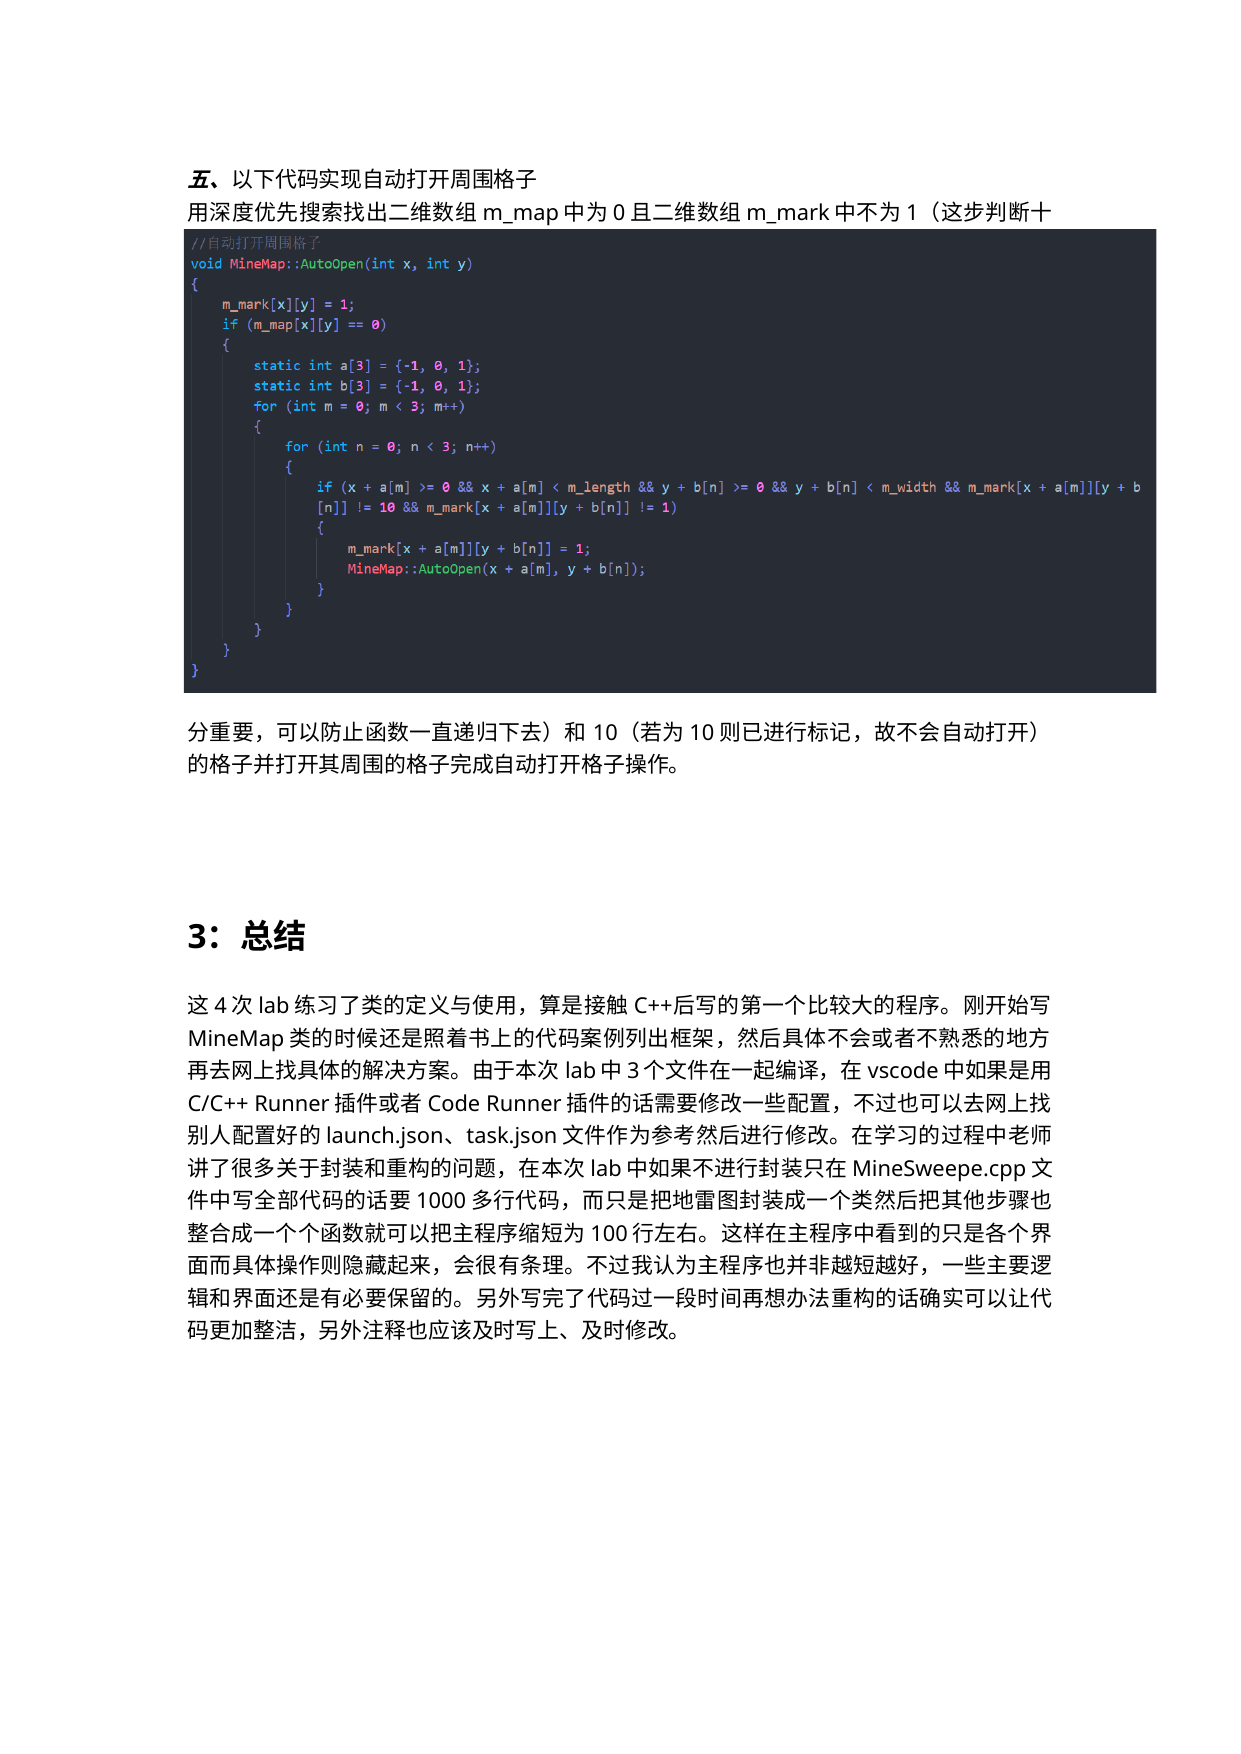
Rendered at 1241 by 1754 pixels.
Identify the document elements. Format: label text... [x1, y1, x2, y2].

subtitle 3：总结 [187, 902, 1053, 967]
text 用深度优先搜索找出二维数组m_map中为0且二维数组m_mark中不为1（这步判断十分重要，可以防止函数一直递归下去）和10（若为10则已进行标记，故不会自动打开）的格子并打开其周围的格子完成自动打开格子操作。 [187, 194, 1053, 229]
text 五、以下代码实现自动打开周围格子 [187, 162, 1053, 194]
text 这4次lab练习了类的定义与使用，算是接触C++后写的第一个比较大的程序。刚开始写MineMap类的时候还是照着书上的代码案例列出框架，然后具体不会或者不熟悉的地方再去网上找具体的解决方案。由于本次lab中3个文件在一起编译，在vscode中如果是用C/C++ Runner插件或者Code Runner插件的话需要修改一些配置，不过也可以去网上找别人配置好的launch.json、task.json文件作为参考然后进行修改。在学习的过程中老师讲了很多关于封装和重构的问题，在本次lab中如果不进行封装只在MineSweepe.cpp文件中写全部代码的话要1000多行代码，而只是把地雷图封装成一个类然后把其他步骤也整合成一个个函数就可以把主程序缩短为100行左右。这样在主程序中看到的只是各个界面而具体操作则隐藏起来，会很有条理。不过我认为主程序也并非越短越好，一些主要逻辑和界面还是有必要保留的。另外写完了代码过一段时间再想办法重构的话确实可以让代码更加整洁，另外注释也应该及时写上、及时修改。 [187, 988, 1053, 1345]
text 用深度优先搜索找出二维数组m_map中为0且二维数组m_mark中不为1（这步判断十分重要，可以防止函数一直递归下去）和10（若为10则已进行标记，故不会自动打开）的格子并打开其周围的格子完成自动打开格子操作。 [187, 693, 1053, 779]
picture [183, 229, 1157, 693]
